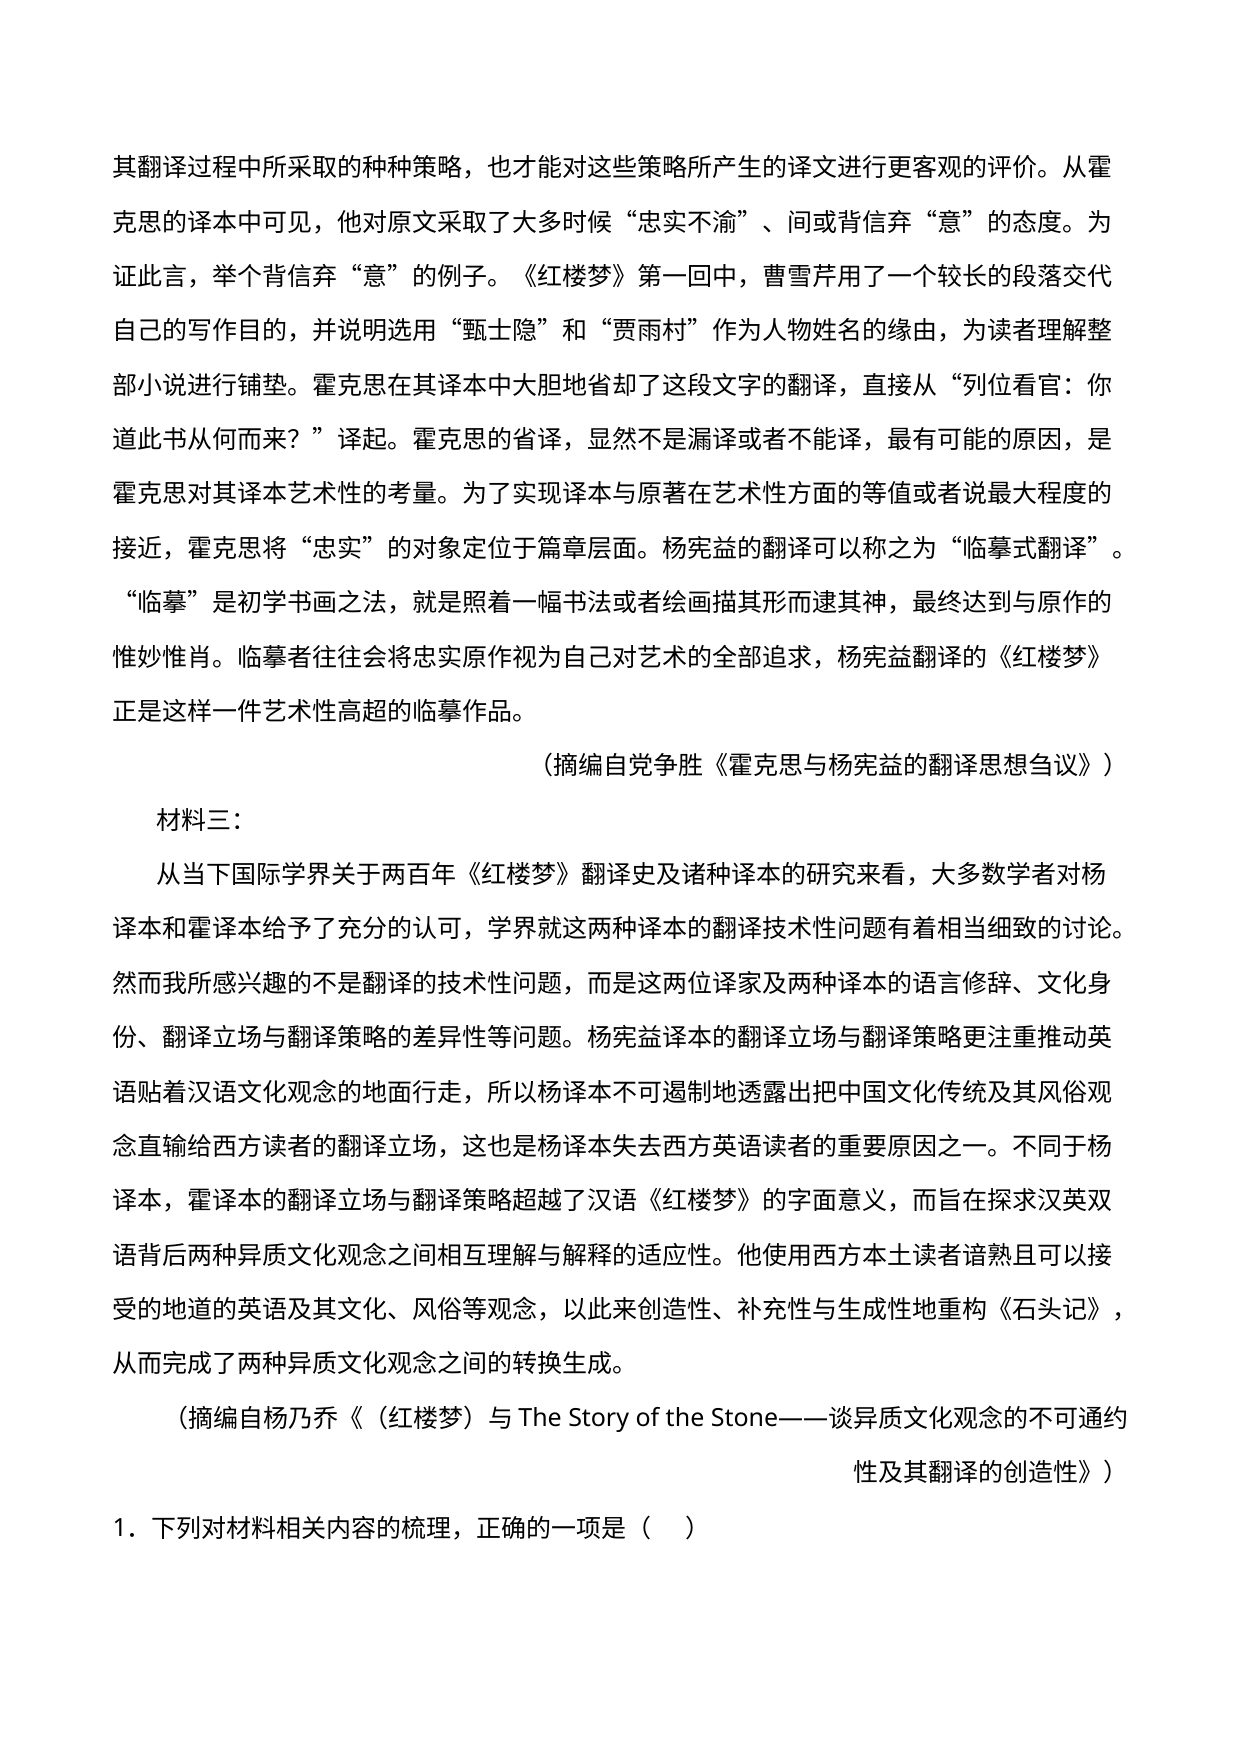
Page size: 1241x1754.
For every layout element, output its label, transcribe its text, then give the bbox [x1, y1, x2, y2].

text 1．下列对材料相关内容的梳理，正确的一项是（ ） [112, 1507, 1128, 1545]
text （摘编自党争胜《霍克思与杨宪益的翻译思想刍议》） [112, 746, 1128, 782]
text 材料三： [112, 800, 1128, 836]
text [112, 148, 1128, 728]
text （摘编自杨乃乔《（红楼梦）与The Story of the Stone——谈异质文化观念的不可通约性及其翻译的创造性》） [112, 1398, 1128, 1489]
text 从当下国际学界关于两百年《红楼梦》翻译史及诸种译本的研究来看，大多数学者对杨译本和霍译本给予了充分的认可，学界就这两种译本的翻译技术性问题有着相当细致的讨论。然而我所感兴趣的不是翻译的技术性问题，而是这两位译家及两种译本的语言修辞、文化身份、翻译立场与翻译策略的差异性等问题。杨宪益译本的翻译立场与翻译策略更注重推动英语贴着汉语文化观念的地面行走，所以杨译本不可遏制地透露出把中国文化传统及其风俗观念直输给西方读者的翻译立场，这也是杨译本失去西方英语读者的重要原因之一。不同于杨译本，霍译本的翻译立场与翻译策略超越了汉语《红楼梦》的字面意义，而旨在探求汉英双语背后两种异质文化观念之间相互理解与解释的适应性。他使用西方本土读者谙熟且可以接受的地道的英语及其文化、风俗等观念，以此来创造性、补充性与生成性地重构《石头记》，从而完成了两种异质文化观念之间的转换生成。 [112, 854, 1128, 1380]
